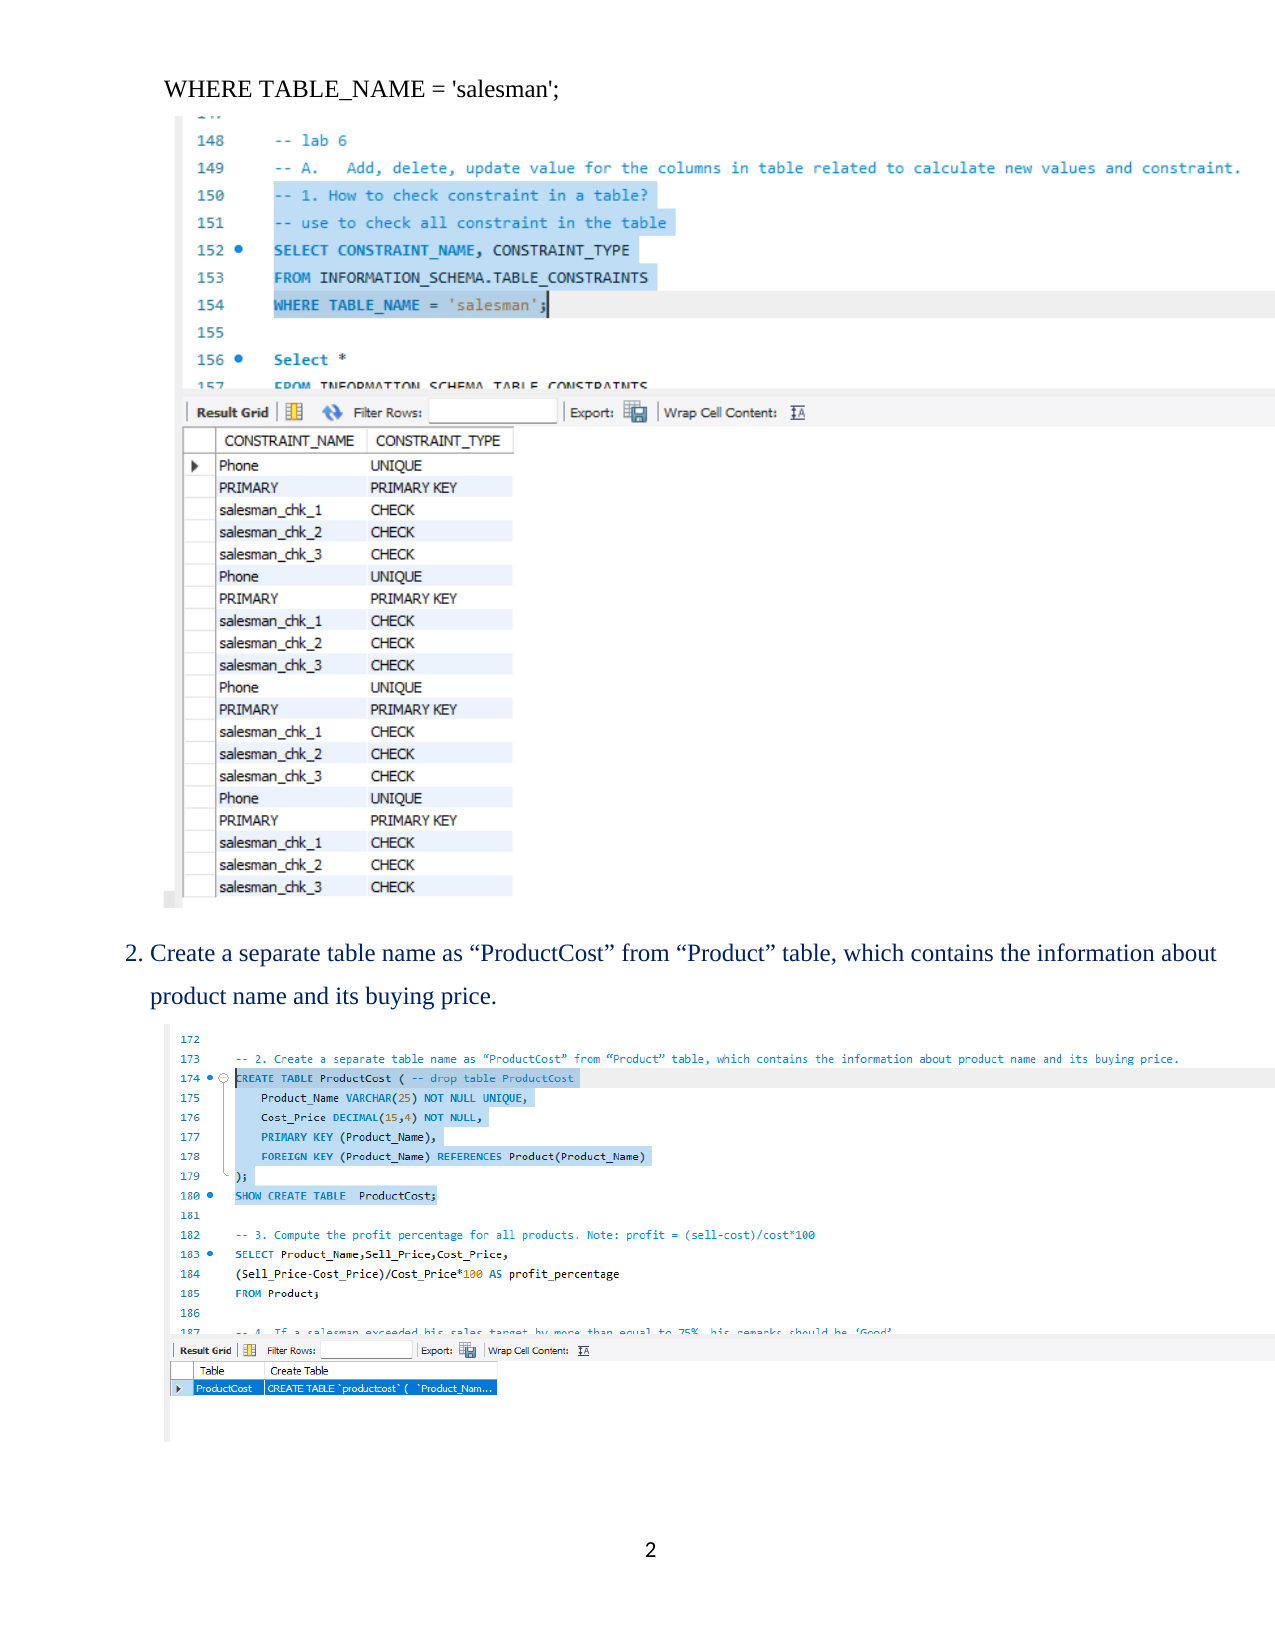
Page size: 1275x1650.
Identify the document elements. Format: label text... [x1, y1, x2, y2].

picture [163, 116, 1275, 908]
picture [150, 1024, 1275, 1442]
text Create a separate table name as “ProductCost” from “Product” table, which contains the information about product name and its buying price. [150, 938, 1226, 1024]
list WHERE TABLE_NAME = 'salesman'; [164, 74, 1226, 116]
